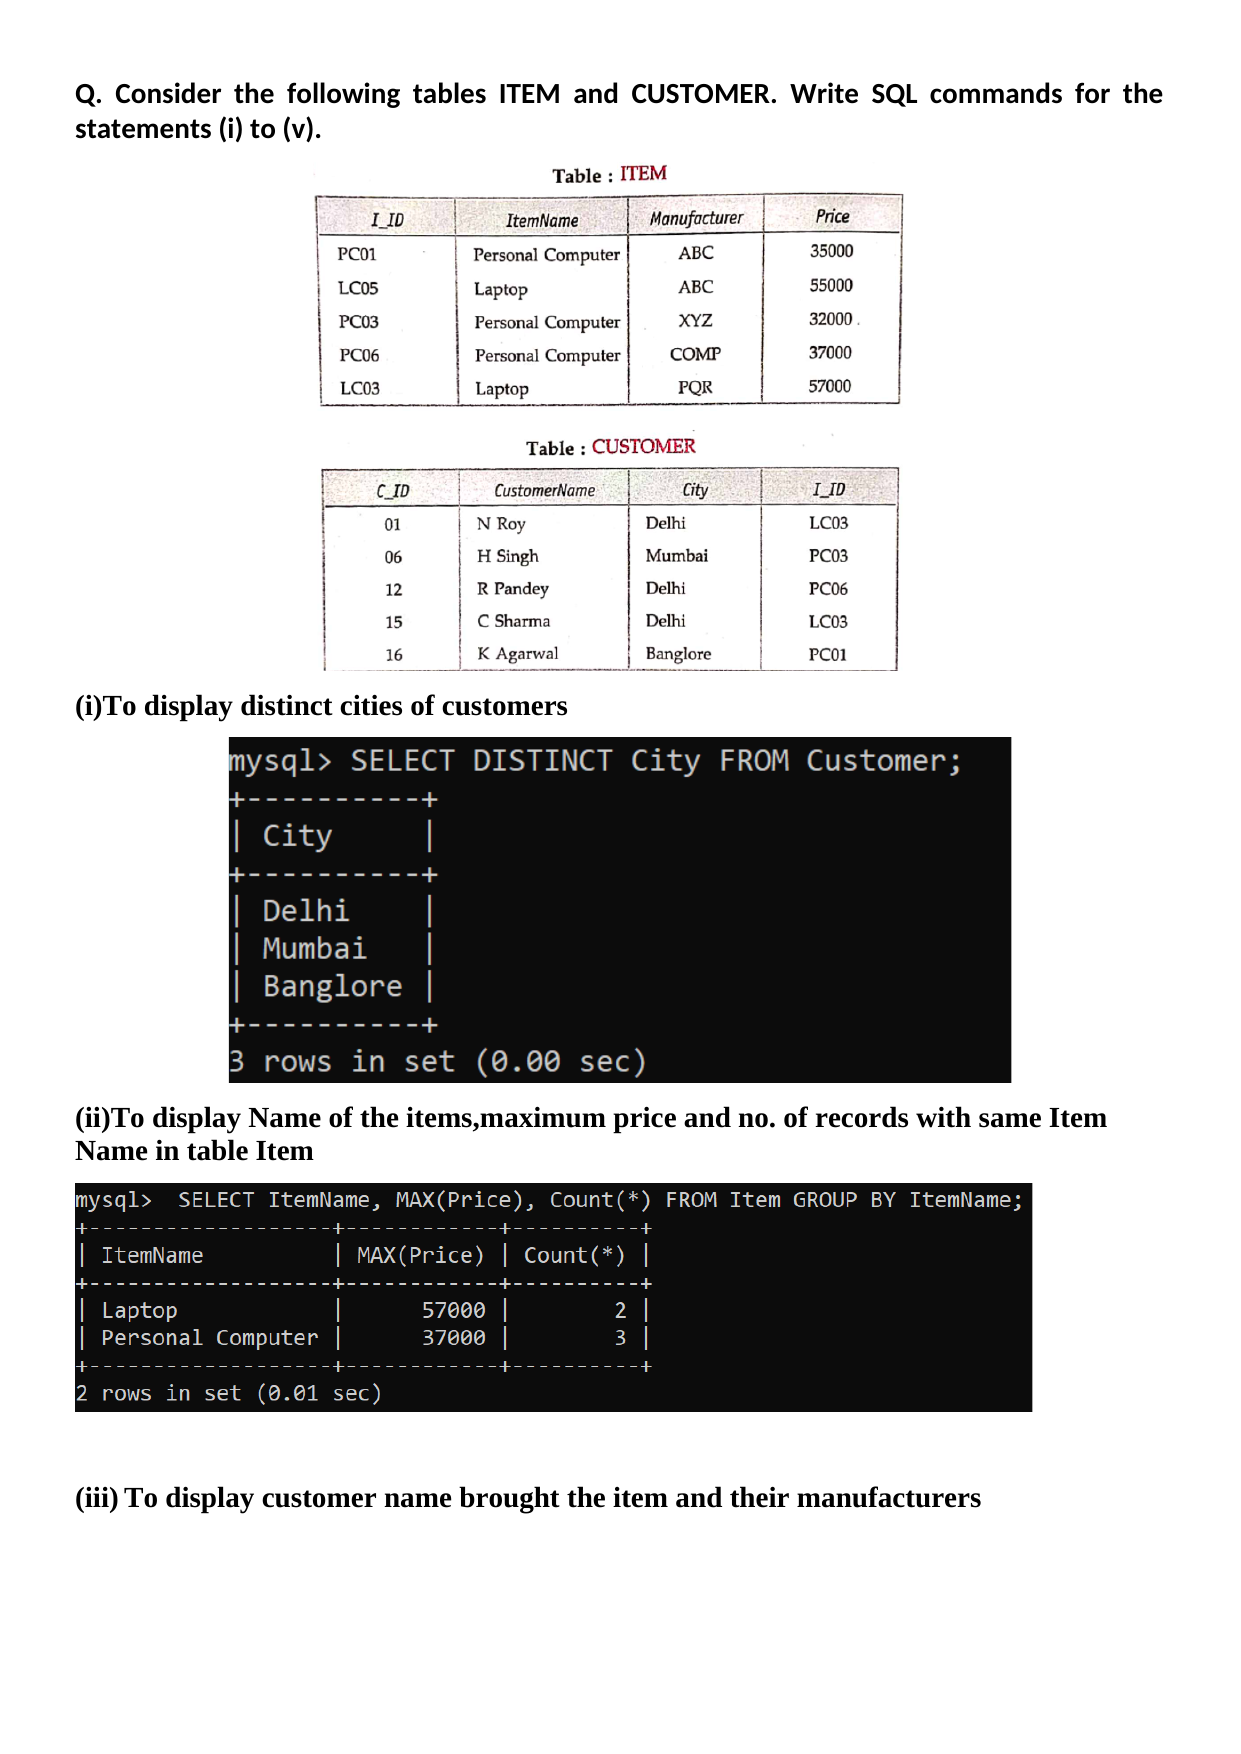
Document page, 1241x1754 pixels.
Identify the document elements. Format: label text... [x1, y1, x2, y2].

picture [313, 162, 927, 671]
text (ii)To display Name of the items,maximum price and no. of records with same Item Name in table Item [75, 1100, 1165, 1167]
picture [228, 737, 1012, 1083]
picture [75, 1183, 1033, 1412]
text (iii) To display customer name brought the item and their manufacturers [75, 1480, 1165, 1514]
text Q. Consider the following tables ITEM and CUSTOMER. Write SQL commands for the statements (i) to (v). [75, 75, 1165, 146]
text (i)To display distinct cities of customers [75, 688, 1165, 721]
